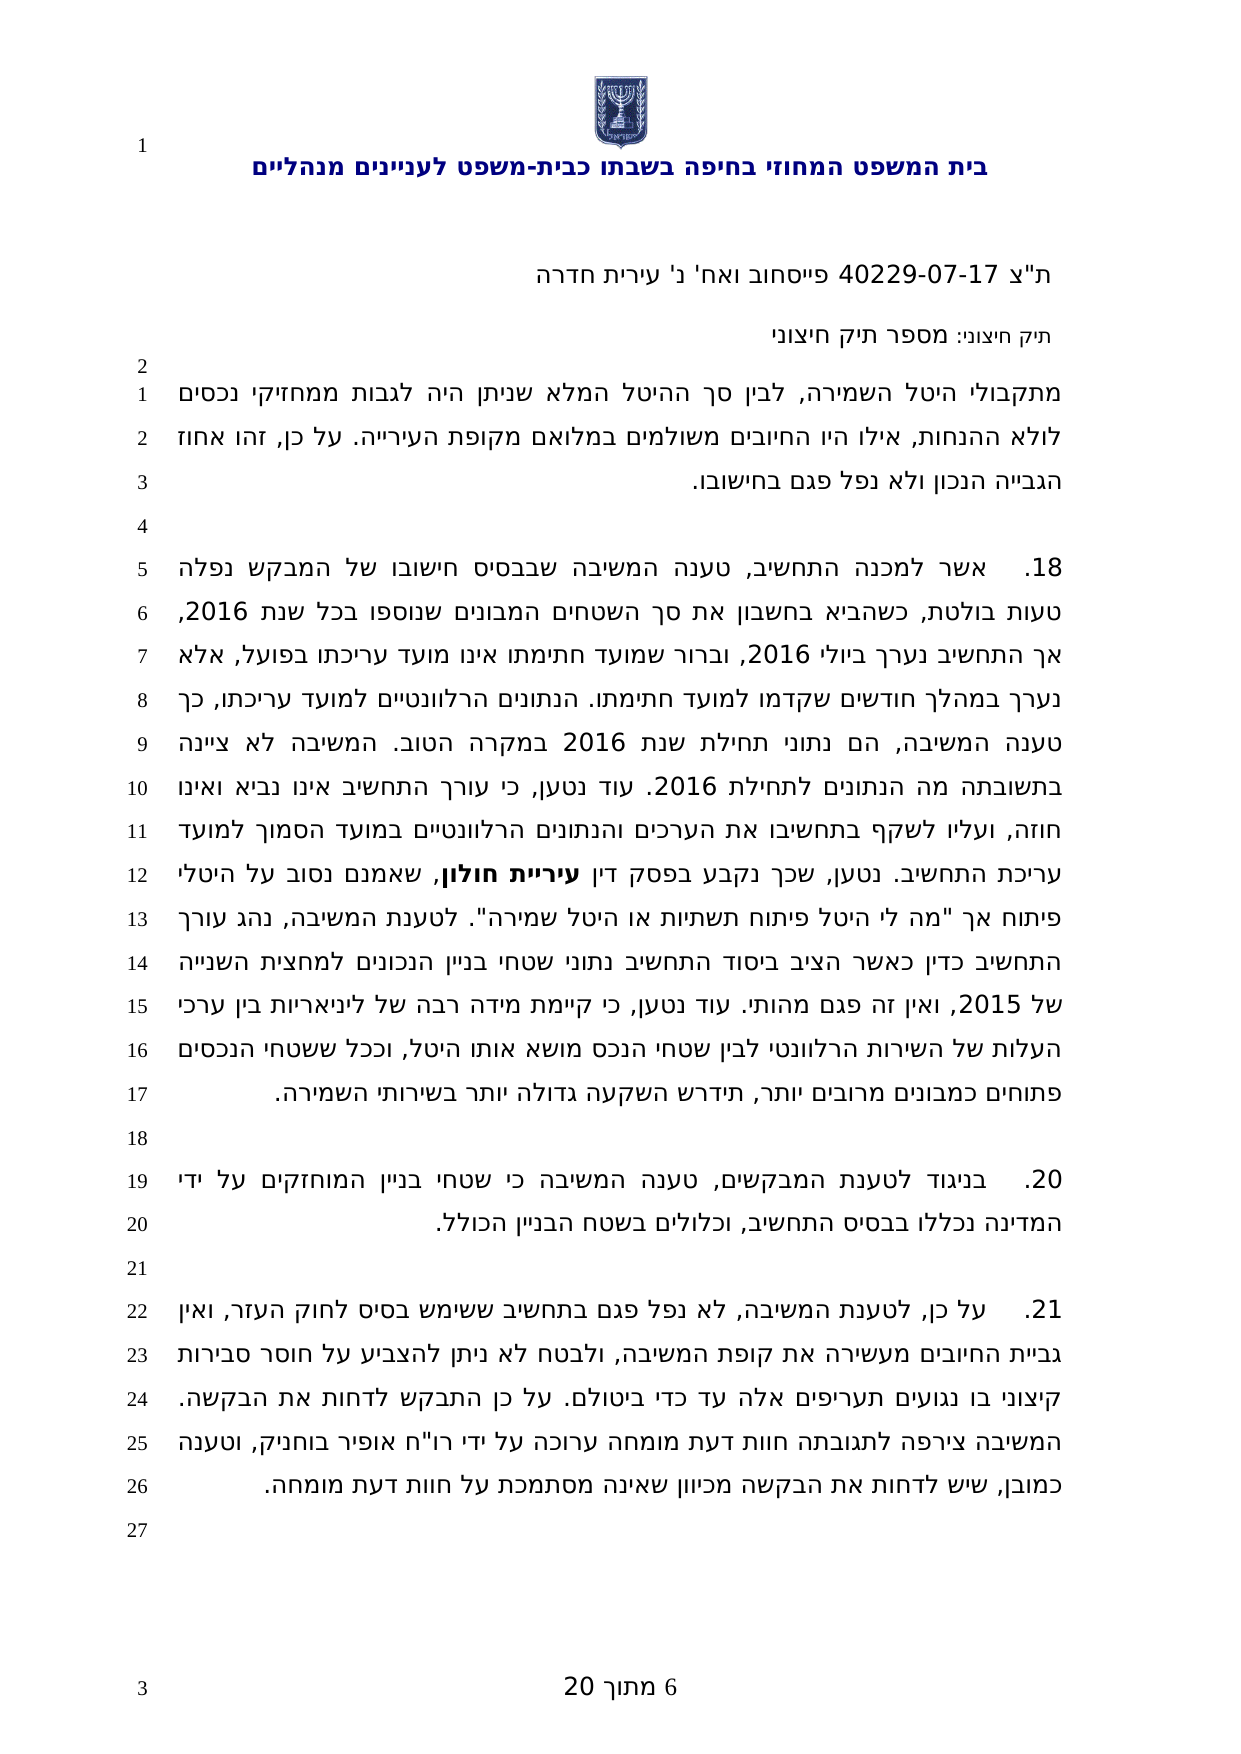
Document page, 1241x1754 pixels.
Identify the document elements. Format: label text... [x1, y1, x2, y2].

picture [589, 75, 651, 152]
text 20. בניגוד לטענת המבקשים, טענה המשיבה כי שטחי בניין המוחזקים על ידי המדינה נכללו בבסיס התחשיב, וכלולים בשטח הבניין הכולל. [177, 1165, 1063, 1238]
text 18. אשר למכנה התחשיב, טענה המשיבה שבבסיס חישובו של המבקש נפלה טעות בולטת, כשהביא בחשבון את סך השטחים המבונים שנוספו בכל שנת 2016, אך התחשיב נערך ביולי 2016, וברור שמועד חתימתו אינו מועד עריכתו בפועל, אלא נערך במהלך חודשים שקדמו למועד חתימתו. הנתונים הרלוונטיים למועד עריכתו, כך טענה המשיבה, הם נתוני תחילת שנת 2016 במקרה הטוב. המשיבה לא ציינה בתשובתה מה הנתונים לתחילת 2016. עוד נטען, כי עורך התחשיב אינו נביא ואינו חוזה, ועליו לשקף בתחשיבו את הערכים והנתונים הרלוונטיים במועד הסמוך למועד עריכת התחשיב. נטען, שכך נקבע בפסק דין עיריית חולון, שאמנם נסוב על היטלי פיתוח אך "מה לי היטל פיתוח תשתיות או היטל שמירה". לטענת המשיבה, נהג עורך התחשיב כדין כאשר הציב ביסוד התחשיב נתוני שטחי בניין הנכונים למחצית השנייה של 2015, ואין זה פגם מהותי. עוד נטען, כי קיימת מידה רבה של ליניאריות בין ערכי העלות של השירות הרלוונטי לבין שטחי הנכס מושא אותו היטל, וככל ששטחי הנכסים פתוחים כמבונים מרובים יותר, תידרש השקעה גדולה יותר בשירותי השמירה. [177, 553, 1063, 1107]
text 21. על כן, לטענת המשיבה, לא נפל פגם בתחשיב ששימש בסיס לחוק העזר, ואין גביית החיובים מעשירה את קופת המשיבה, ולבטח לא ניתן להצביע על חוסר סבירות קיצוני בו נגועים תעריפים אלה עד כדי ביטולם. על כן התבקש לדחות את הבקשה. המשיבה צירפה לתגובתה חוות דעת מומחה ערוכה על ידי רו"ח אופיר בוחניק, וטענה כמובן, שיש לדחות את הבקשה מכיוון שאינה מסתמכת על חוות דעת מומחה. [177, 1296, 1063, 1500]
